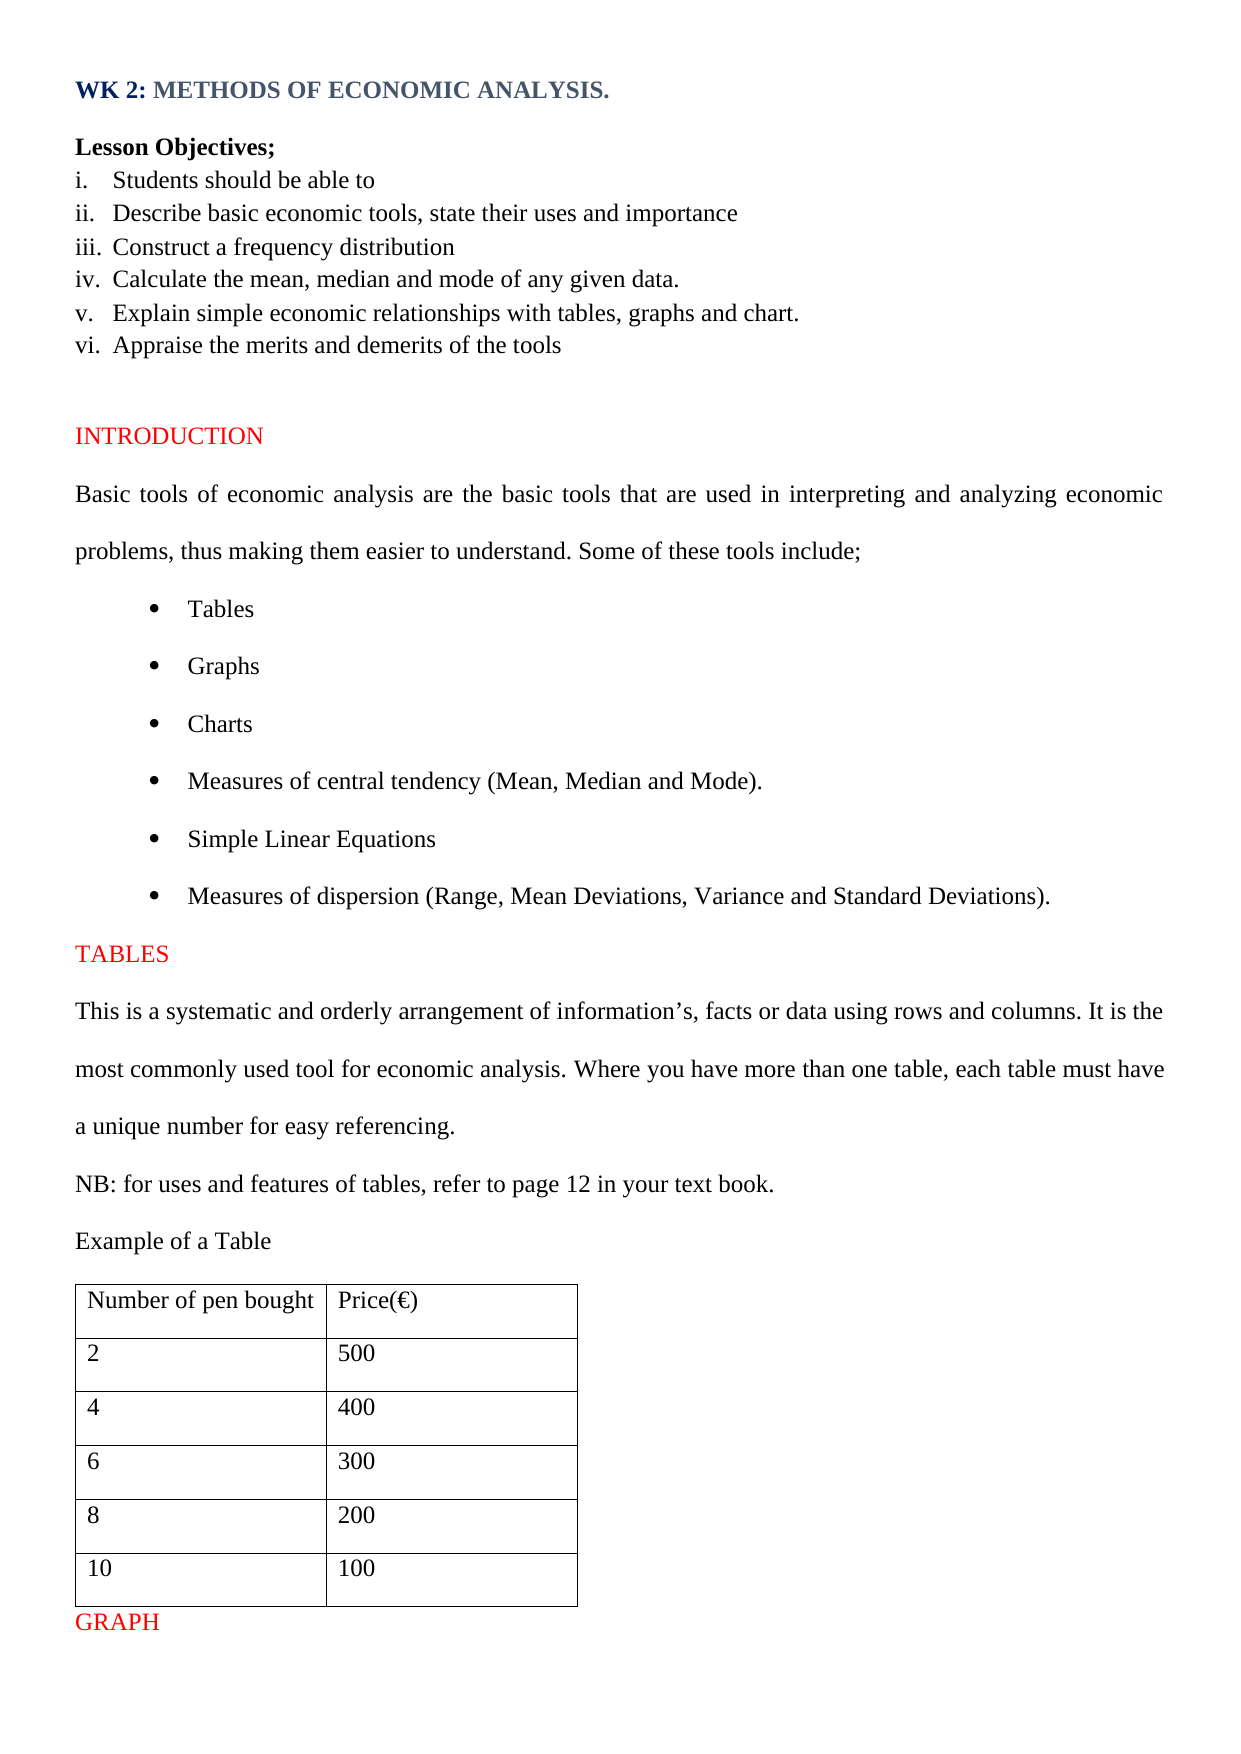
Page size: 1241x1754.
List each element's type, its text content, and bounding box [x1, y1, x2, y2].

list Charts [150, 709, 1165, 737]
list Calculate the mean, median and mode of any given data. [75, 264, 1165, 293]
text Basic tools of economic analysis are the basic tools that are used in interpreting and analyzing economic problems, thus making them easier to understand. Some of these tools include; [75, 479, 1165, 565]
list Describe basic economic tools, state their uses and importance [75, 198, 1165, 227]
table_cell 300 [327, 1446, 577, 1499]
list Students should be able to [75, 166, 1165, 194]
list Measures of dispersion (Range, Mean Deviations, Variance and Standard Deviations). [150, 881, 1165, 910]
table_cell 100 [327, 1554, 577, 1606]
text TABLES [75, 939, 1165, 967]
table_cell 500 [327, 1339, 577, 1391]
table_header Price(€) [327, 1285, 577, 1337]
text Example of a Table [75, 1226, 1165, 1255]
list Construct a frequency distribution [75, 232, 1165, 260]
table_header Number of pen bought [76, 1285, 326, 1337]
table_cell 400 [327, 1392, 577, 1445]
table_cell 4 [76, 1392, 326, 1445]
list Graphs [150, 651, 1165, 680]
list Appraise the merits and demerits of the tools [75, 331, 1165, 359]
list Measures of central tendency (Mean, Median and Mode). [150, 766, 1165, 795]
text GRAPH [75, 1607, 1165, 1636]
text This is a systematic and orderly arrangement of information’s, facts or data using rows and columns. It is the most commonly used tool for economic analysis. Where you have more than one table, each table must have a unique number for easy referencing. [75, 996, 1165, 1140]
list Tables [150, 594, 1165, 622]
text NB: for uses and features of tables, refer to page 12 in your text book. [75, 1169, 1165, 1197]
list Explain simple economic relationships with tables, graphs and chart. [75, 298, 1165, 326]
table_cell 2 [76, 1339, 326, 1391]
table_cell 6 [76, 1446, 326, 1499]
text Lesson Objectives; [75, 132, 1165, 161]
table_cell 8 [76, 1500, 326, 1552]
table_cell 10 [76, 1554, 326, 1606]
text INTRODUCTION [75, 421, 1165, 450]
table_cell 200 [327, 1500, 577, 1552]
list Simple Linear Equations [150, 824, 1165, 852]
text WK 2: METHODS OF ECONOMIC ANALYSIS. [75, 75, 1165, 104]
